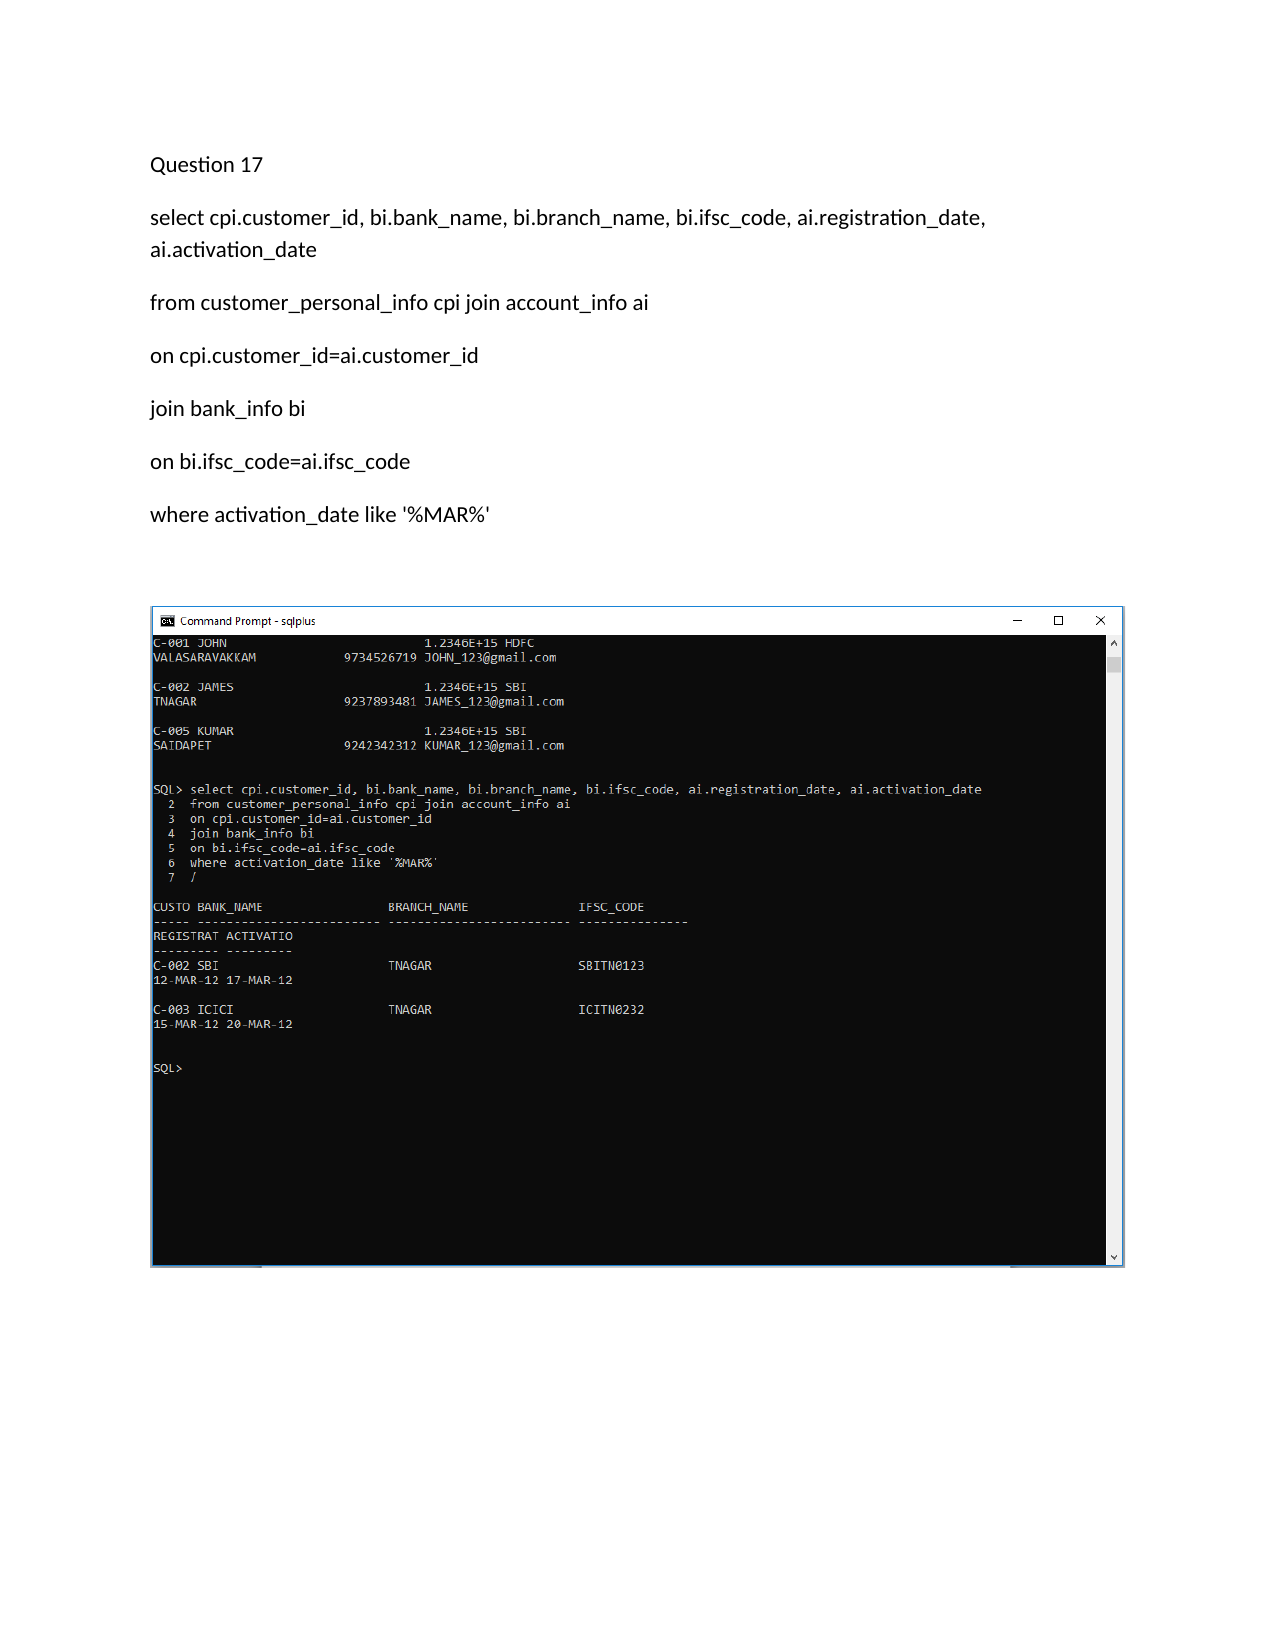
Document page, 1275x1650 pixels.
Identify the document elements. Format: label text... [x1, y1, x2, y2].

text on cpi.customer_id=ai.customer_id [150, 341, 1125, 369]
text where activation_date like '%MAR%' [150, 500, 1125, 528]
text join bank_info bi [150, 394, 1125, 422]
text on bi.ifsc_code=ai.ifsc_code [150, 447, 1125, 475]
picture [150, 606, 1125, 1268]
text Question 17 [150, 150, 1125, 178]
text select cpi.customer_id, bi.bank_name, bi.branch_name, bi.ifsc_code, ai.registration_date, ai.activation_date [150, 203, 1125, 263]
text from customer_personal_info cpi join account_info ai [150, 288, 1125, 316]
